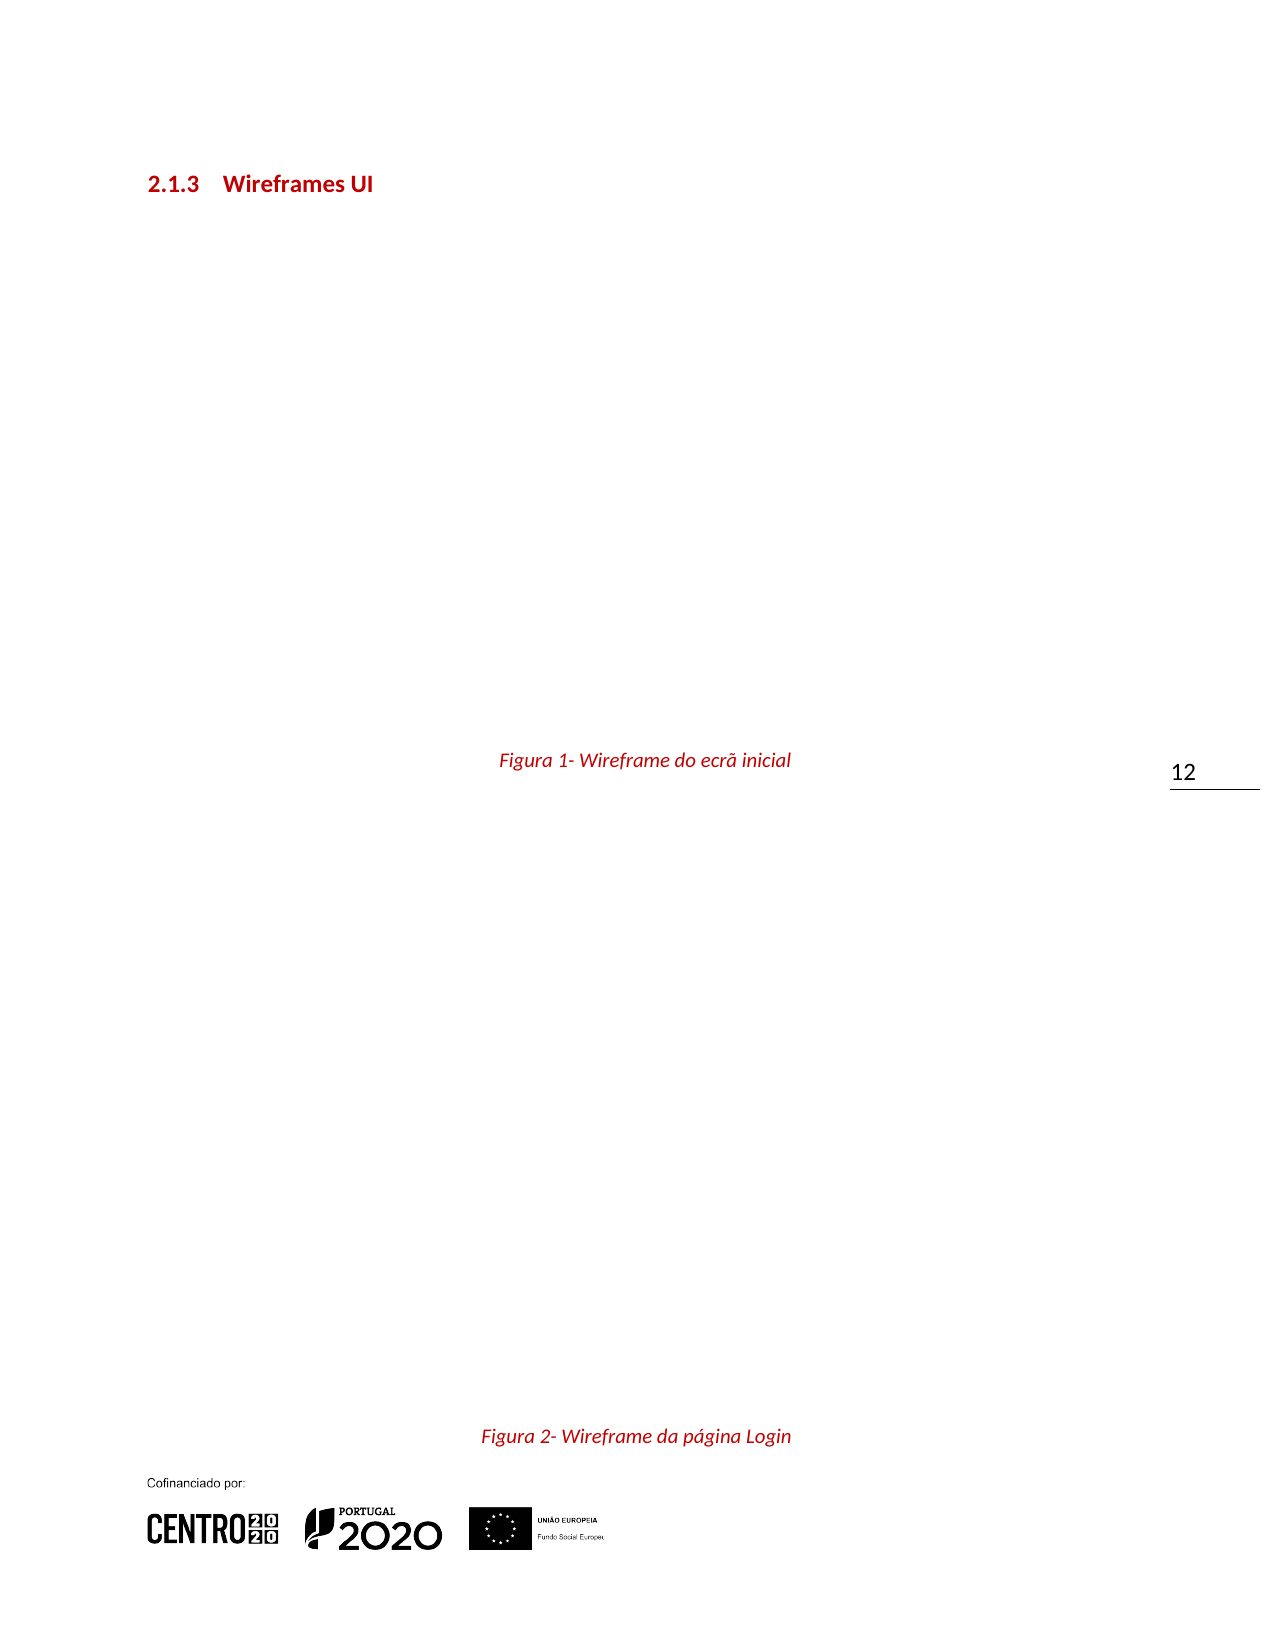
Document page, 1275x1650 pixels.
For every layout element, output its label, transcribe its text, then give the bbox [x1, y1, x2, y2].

subtitle Wireframes UI [148, 169, 1127, 199]
picture [147, 1478, 605, 1550]
